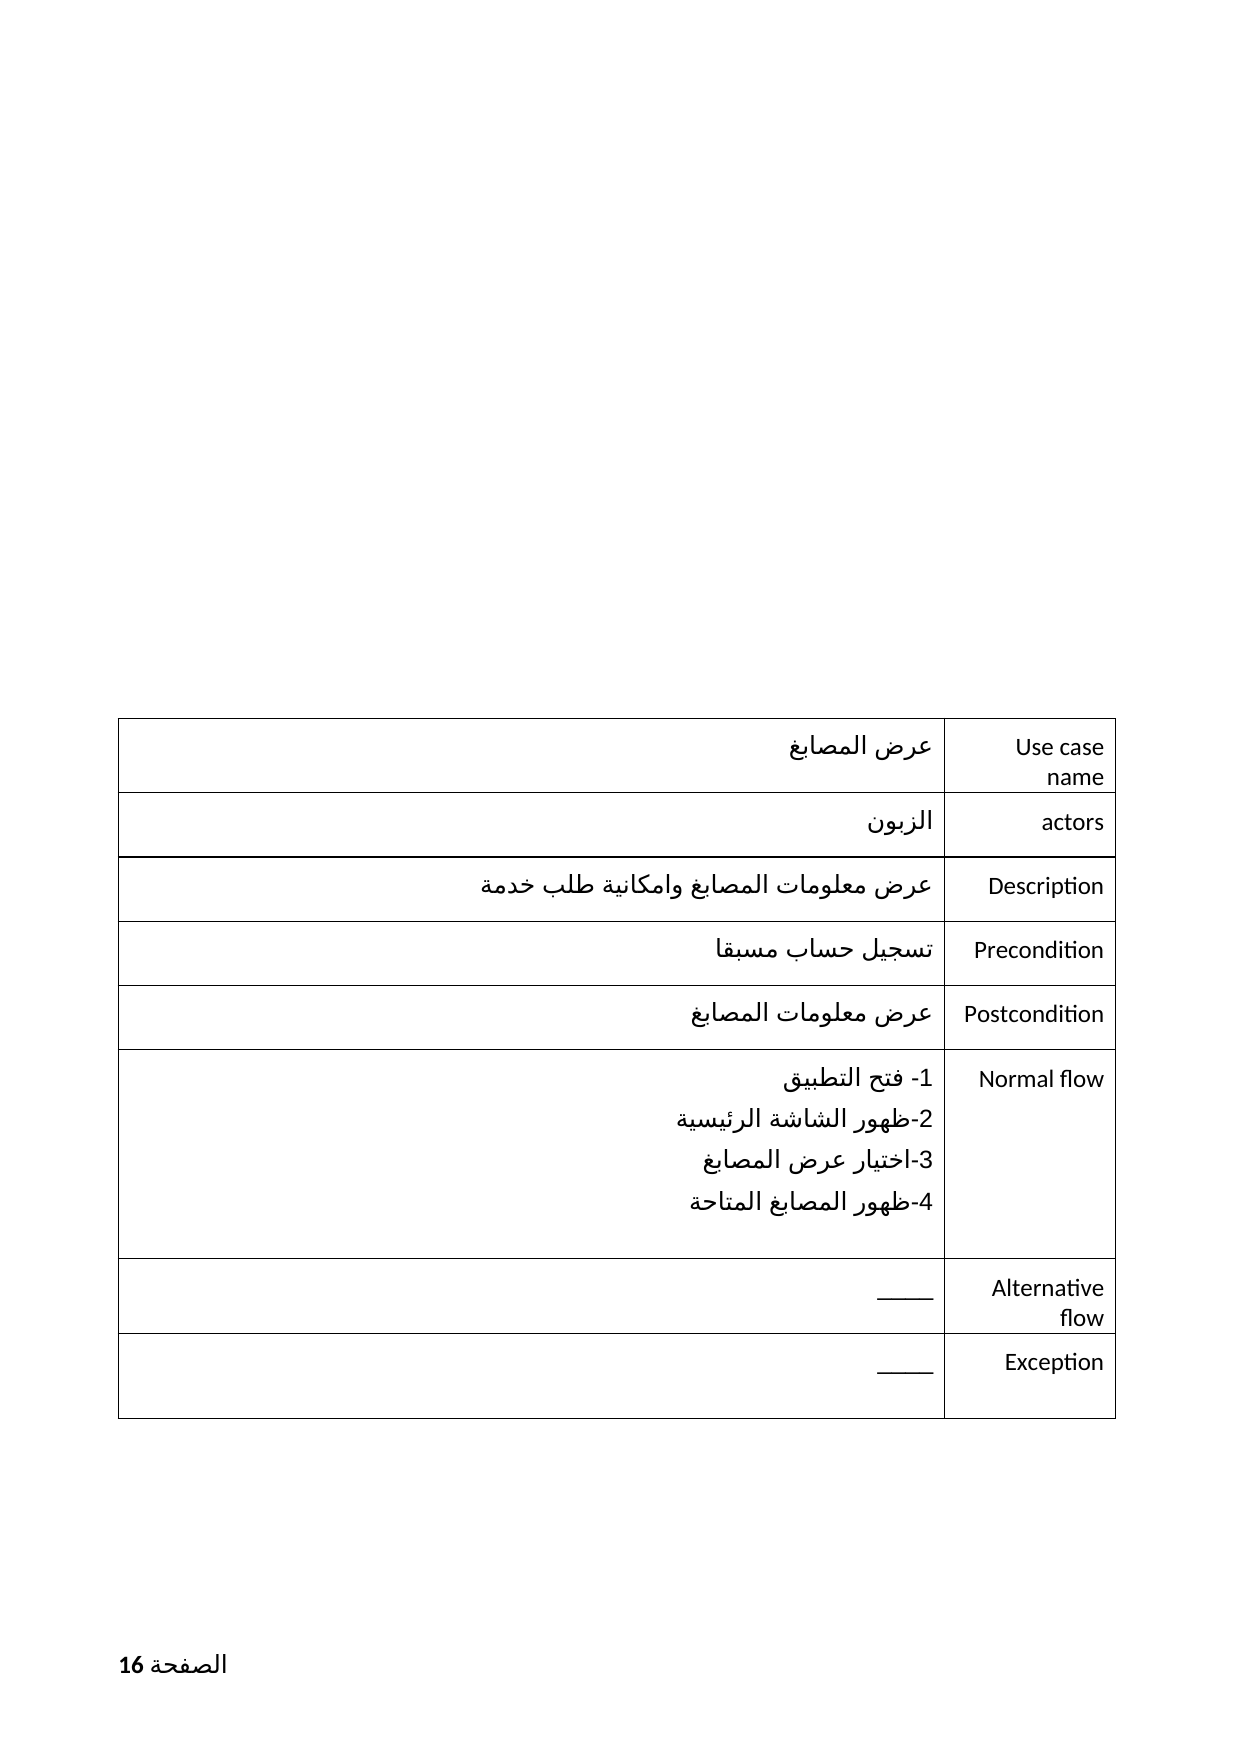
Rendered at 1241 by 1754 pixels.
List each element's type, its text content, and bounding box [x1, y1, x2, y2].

table_cell Exception [945, 1334, 1115, 1418]
table_cell ____ [119, 1259, 944, 1333]
table_cell تسجيل حساب مسبقا [119, 922, 944, 985]
table_cell الزبون [119, 793, 944, 856]
table_cell عرض معلومات المصابغ وامكانية طلب خدمة [119, 858, 944, 921]
table_cell actors [945, 793, 1115, 856]
table_cell Alternative flow [945, 1259, 1115, 1333]
table_header عرض المصابغ [119, 719, 944, 792]
table_cell عرض معلومات المصابغ [119, 986, 944, 1049]
table_cell Precondition [945, 922, 1115, 985]
table_cell Normal flow [945, 1050, 1115, 1258]
table_cell Postcondition [945, 986, 1115, 1049]
table_cell Description [945, 858, 1115, 921]
table_header Use case name [945, 719, 1115, 792]
table_cell ____ [119, 1334, 944, 1418]
table_cell 1- فتح التطبيق 2-ظهور الشاشة الرئيسية 3-اختيار عرض المصابغ 4-ظهور المصابغ المتاحة [119, 1050, 944, 1258]
